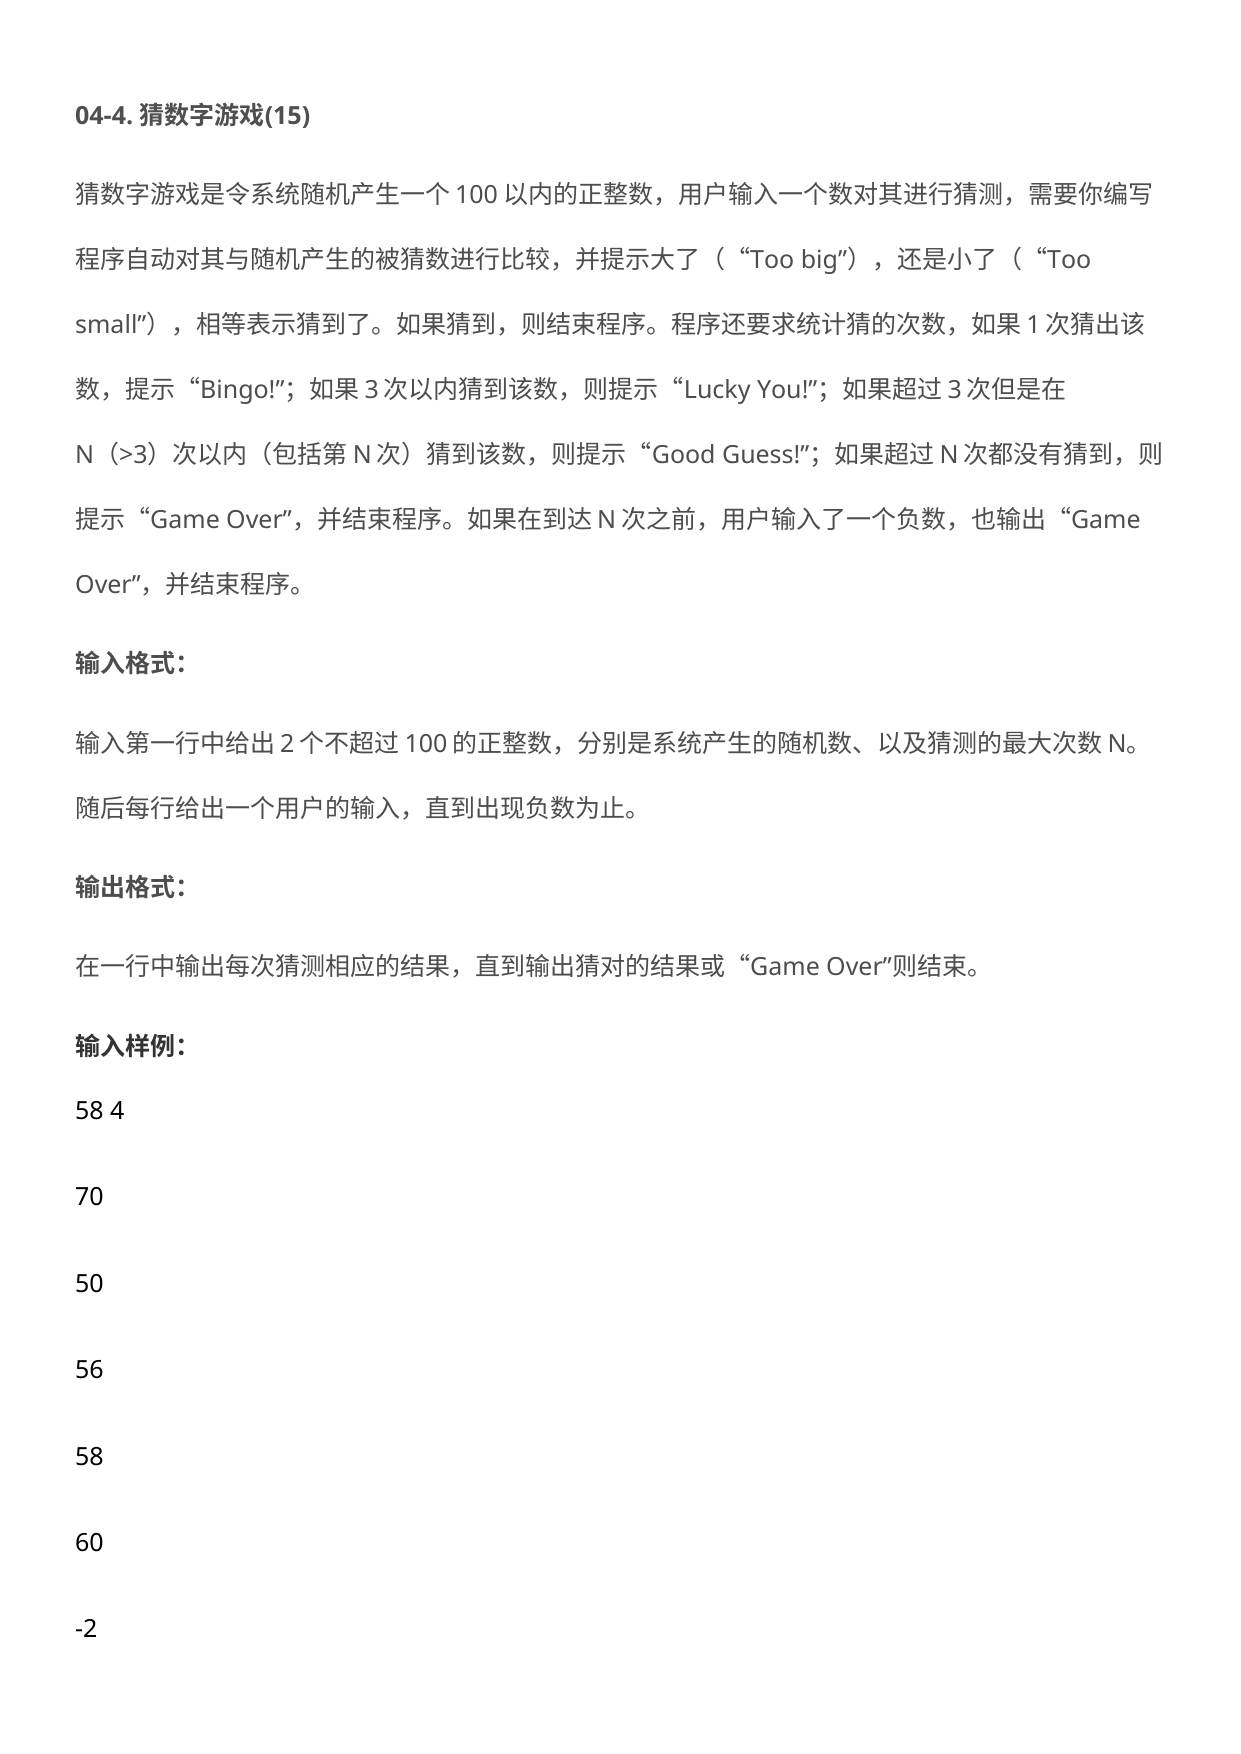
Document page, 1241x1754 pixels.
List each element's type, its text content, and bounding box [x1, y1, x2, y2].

text 70 [75, 1163, 1165, 1228]
text 输入样例： [75, 1012, 1165, 1077]
text 56 [75, 1336, 1165, 1401]
text 输出格式： [75, 853, 1165, 918]
text 猜数字游戏是令系统随机产生一个100以内的正整数，用户输入一个数对其进行猜测，需要你编写程序自动对其与随机产生的被猜数进行比较，并提示大了（“Too big”），还是小了（“Too small”），相等表示猜到了。如果猜到，则结束程序。程序还要求统计猜的次数，如果1次猜出该数，提示“Bingo!”；如果3次以内猜到该数，则提示“Lucky You!”；如果超过3次但是在N（>3）次以内（包括第N次）猜到该数，则提示“Good Guess!”；如果超过N次都没有猜到，则提示“Game Over”，并结束程序。如果在到达N次之前，用户输入了一个负数，也输出“Game Over”，并结束程序。 [75, 160, 1165, 615]
text -2 [75, 1596, 1165, 1661]
text 58 [75, 1423, 1165, 1488]
text 60 [75, 1509, 1165, 1574]
text 50 [75, 1250, 1165, 1315]
subtitle 04-4. 猜数字游戏(15) [75, 81, 1165, 146]
text 在一行中输出每次猜测相应的结果，直到输出猜对的结果或“Game Over”则结束。 [75, 932, 1165, 997]
text 58 4 [75, 1077, 1165, 1142]
text 输入格式： [75, 629, 1165, 694]
text 输入第一行中给出2个不超过100的正整数，分别是系统产生的随机数、以及猜测的最大次数N。随后每行给出一个用户的输入，直到出现负数为止。 [75, 709, 1165, 839]
